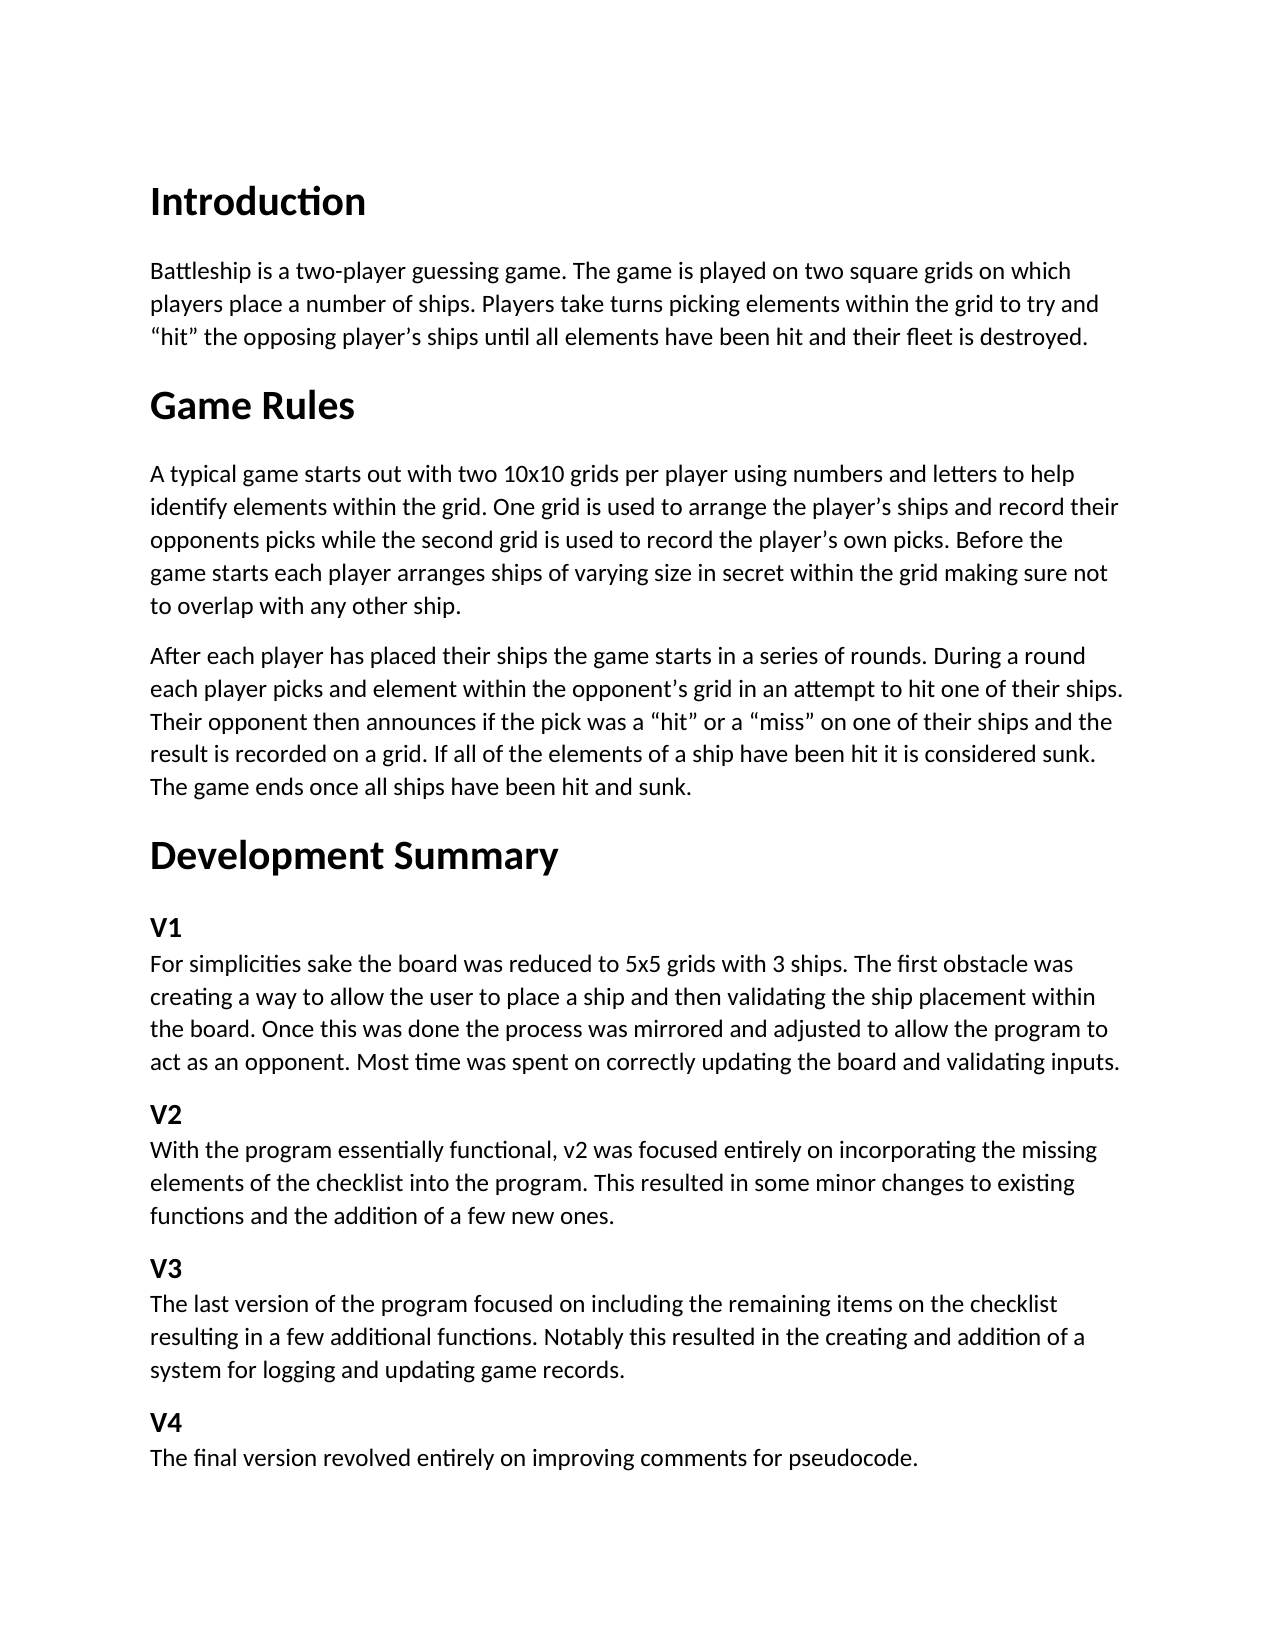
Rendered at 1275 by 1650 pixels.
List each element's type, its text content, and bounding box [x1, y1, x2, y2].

subtitle Game Rules [150, 379, 1125, 429]
subtitle V1 [150, 909, 1125, 945]
text After each player has placed their ships the game starts in a series of rounds. During a round each player picks and element within the opponent’s grid in an attempt to hit one of their ships. Their opponent then announces if the pick was a “hit” or a “miss” on one of their ships and the result is recorded on a grid. If all of the elements of a ship have been hit it is considered sunk. The game ends once all ships have been hit and sunk. [150, 640, 1125, 802]
subtitle Development Summary [150, 829, 1125, 880]
text Battleship is a two-player guessing game. The game is played on two square grids on which players place a number of ships. Players take turns picking elements within the grid to try and “hit” the opposing player’s ships until all elements have been hit and their fleet is destroyed. [150, 255, 1125, 351]
text A typical game starts out with two 10x10 grids per player using numbers and letters to help identify elements within the grid. One grid is used to arrange the player’s ships and record their opponents picks while the second grid is used to record the player’s own picks. Before the game starts each player arranges ships of varying size in secret within the grid making sure not to overlap with any other ship. [150, 458, 1125, 621]
text With the program essentially functional, v2 was focused entirely on incorporating the missing elements of the checklist into the program. This resulted in some minor changes to existing functions and the addition of a few new ones. [150, 1134, 1125, 1231]
subtitle V4 [150, 1404, 1125, 1439]
text For simplicities sake the board was reduced to 5x5 grids with 3 ships. The first obstacle was creating a way to allow the user to place a ship and then validating the ship placement within the board. Once this was done the process was mirrored and adjusted to allow the program to act as an opponent. Most time was spent on correctly updating the board and validating inputs. [150, 948, 1125, 1077]
subtitle V3 [150, 1250, 1125, 1286]
text The final version revolved entirely on improving comments for pseudocode. [150, 1442, 1125, 1473]
subtitle V2 [150, 1096, 1125, 1132]
text The last version of the program focused on including the remaining items on the checklist resulting in a few additional functions. Notably this resulted in the creating and addition of a system for logging and updating game records. [150, 1288, 1125, 1385]
subtitle Introduction [150, 175, 1125, 226]
